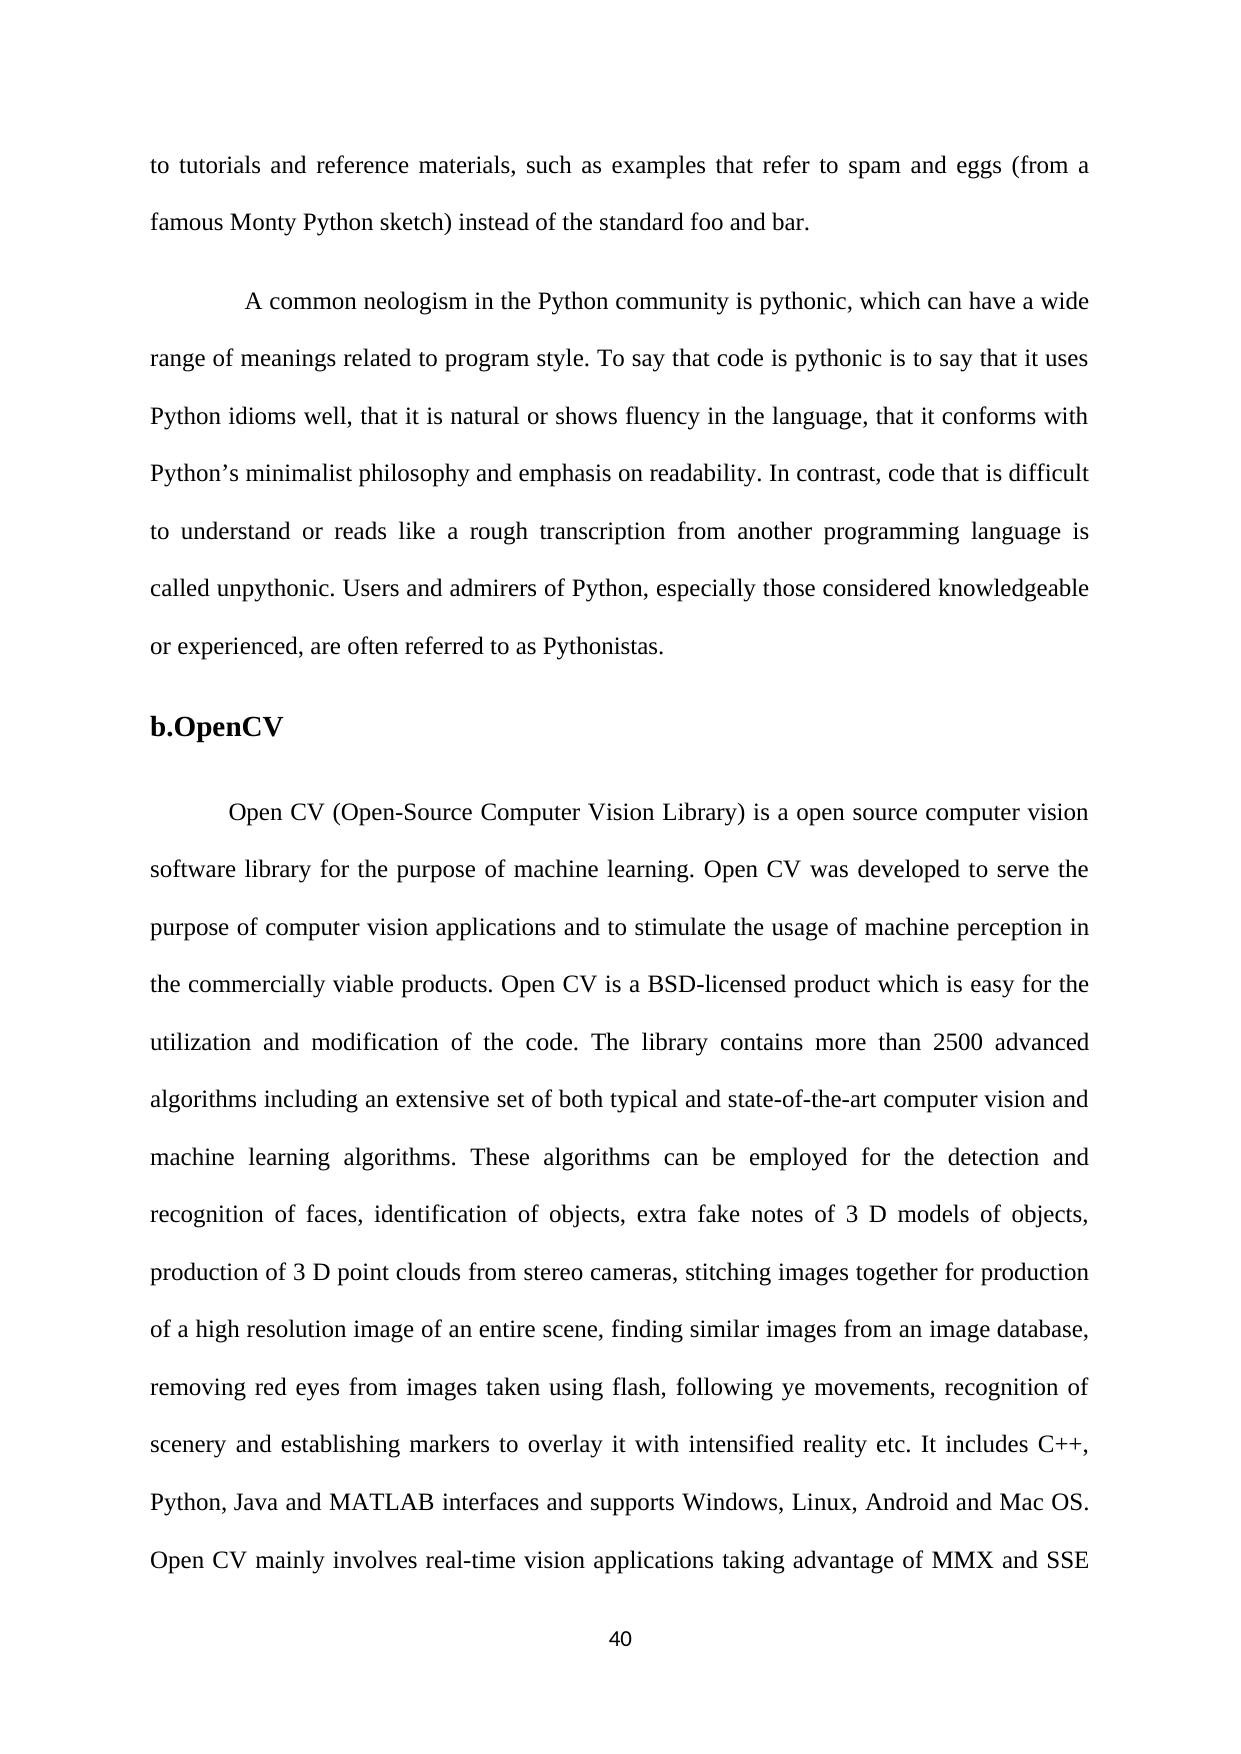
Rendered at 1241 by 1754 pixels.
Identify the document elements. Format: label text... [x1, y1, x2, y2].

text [150, 150, 1090, 236]
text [150, 797, 1090, 1574]
text A common neologism in the Python community is pythonic, which can have a wide range of meanings related to program style. To say that code is pythonic is to say that it uses Python idioms well, that it is natural or shows fluency in the language, that it conforms with Python’s minimalist philosophy and emphasis on readability. In contrast, code that is difficult to understand or reads like a rough transcription from another programming language is called unpythonic. Users and admirers of Python, especially those considered knowledgeable or experienced, are often referred to as Pythonistas. [150, 286, 1090, 659]
text b.OpenCV [150, 709, 1090, 743]
